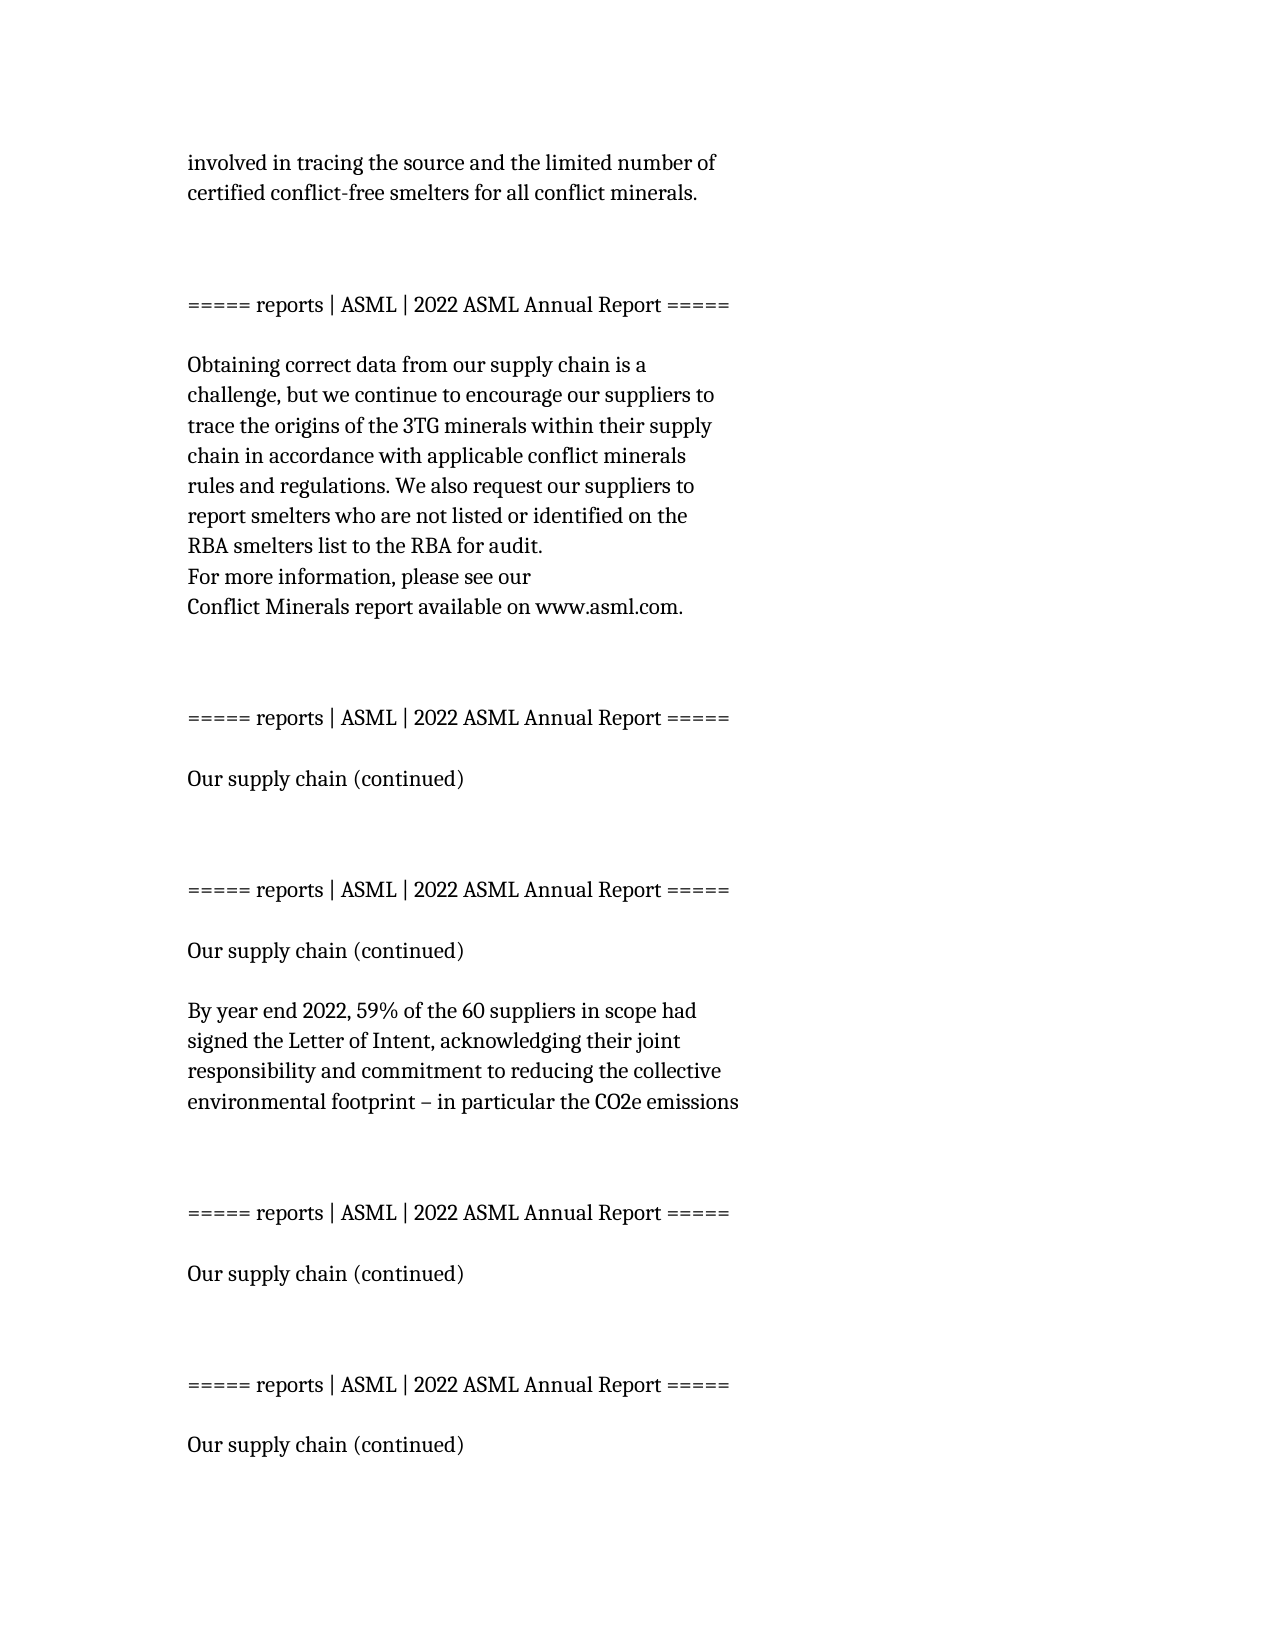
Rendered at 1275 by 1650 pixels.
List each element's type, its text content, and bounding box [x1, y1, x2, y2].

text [187, 1311, 1087, 1459]
text ===== reports | ASML | 2022 ASML Annual Report ===== Our supply chain (continued) By year end 2022, 59% of the 60 suppliers in scope had signed the Letter of Intent, acknowledging their joint responsibility and commitment to reducing the collective environmental footprint – in particular the CO2e emissions [187, 817, 1087, 1115]
text ===== reports | ASML | 2022 ASML Annual Report ===== Our supply chain (continued) [187, 645, 1087, 792]
text ===== reports | ASML | 2022 ASML Annual Report ===== Obtaining correct data from our supply chain is a challenge, but we continue to encourage our suppliers to trace the origins of the 3TG minerals within their supply chain in accordance with applicable conflict minerals rules and regulations. We also request our suppliers to report smelters who are not listed or identified on the RBA smelters list to the RBA for audit. For more information, please see our Conflict Minerals report available on www.asml.com. [187, 231, 1087, 620]
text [187, 150, 1087, 207]
text ===== reports | ASML | 2022 ASML Annual Report ===== Our supply chain (continued) [187, 1139, 1087, 1287]
